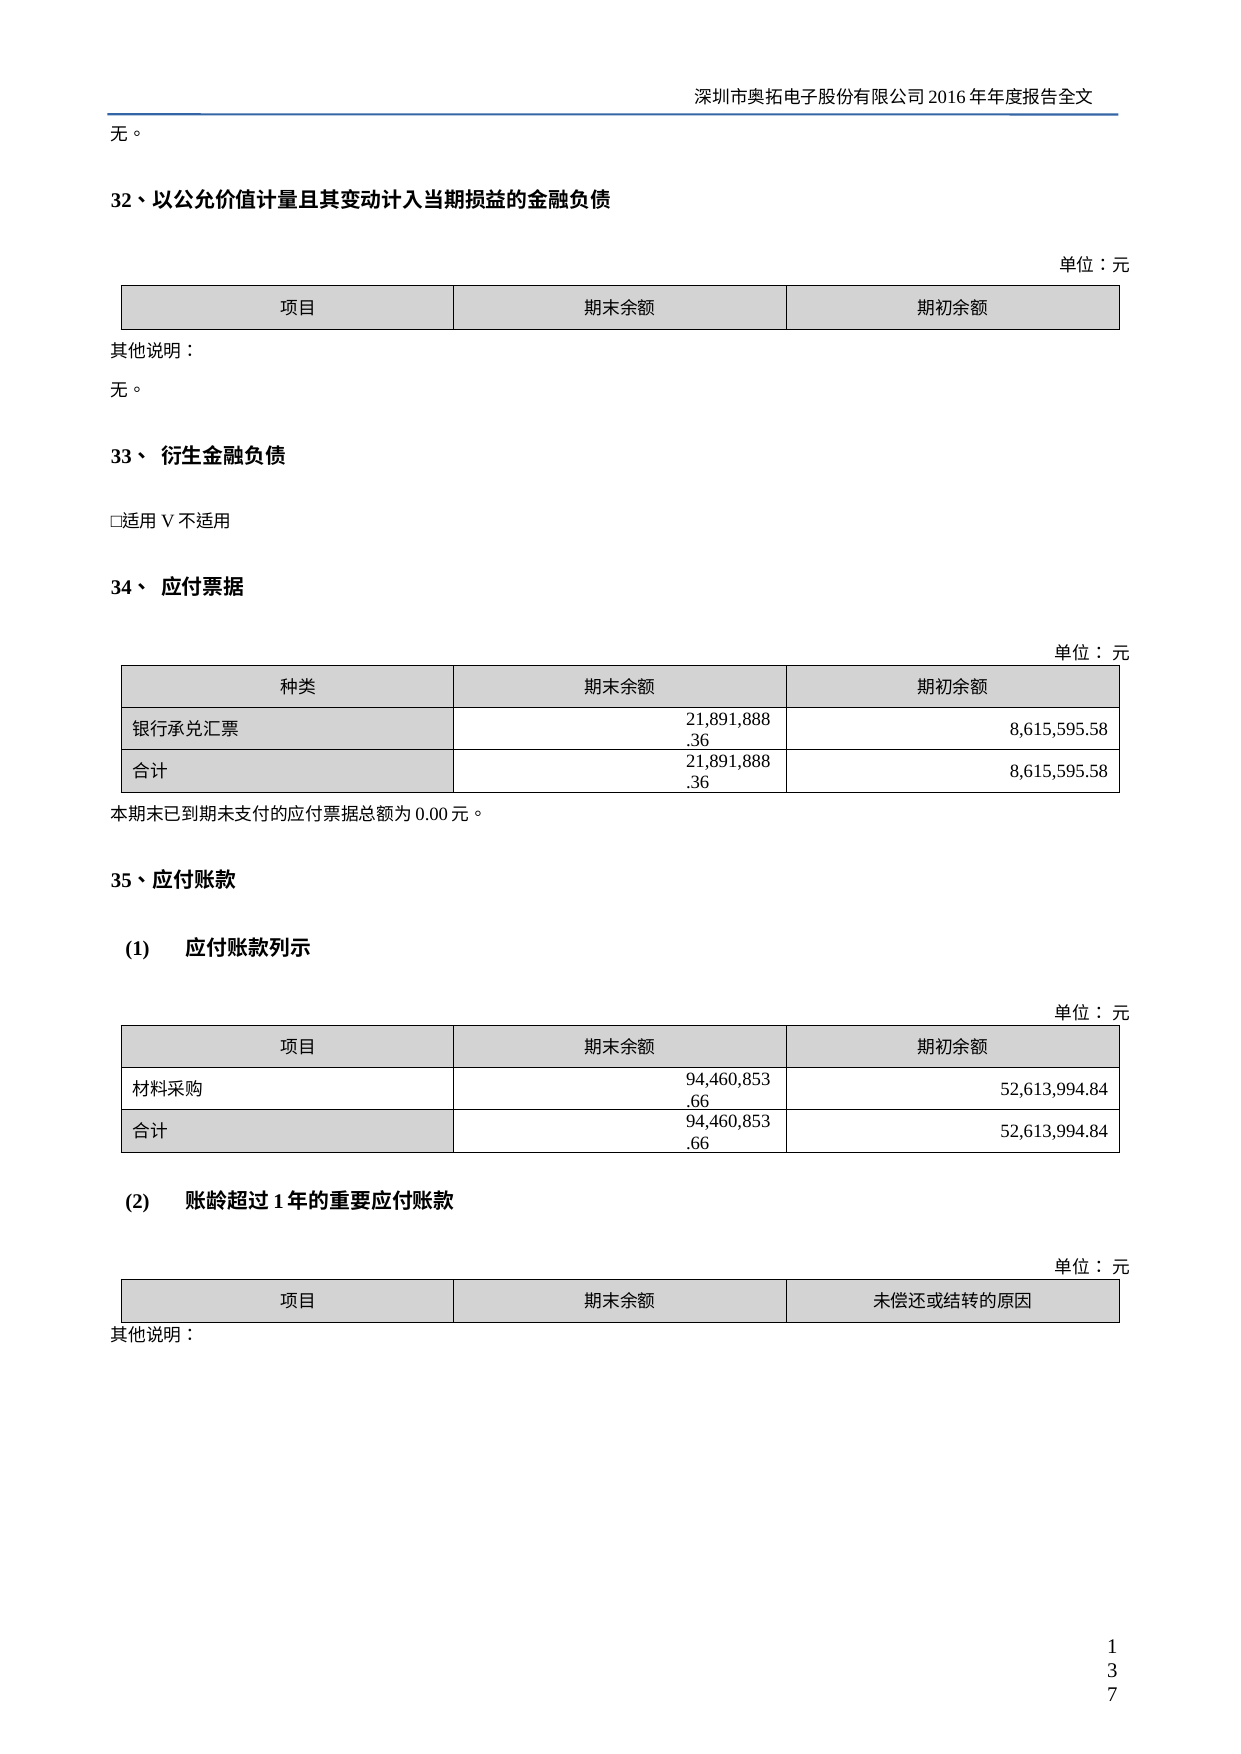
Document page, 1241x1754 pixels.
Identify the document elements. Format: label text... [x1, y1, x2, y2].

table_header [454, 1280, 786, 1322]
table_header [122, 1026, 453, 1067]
text 单位：元 [111, 253, 1130, 277]
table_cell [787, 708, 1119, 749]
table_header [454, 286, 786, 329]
text 32、以公允价值计量且其变动计入当期损益的金融负债 [111, 185, 1130, 213]
text 无。 [111, 121, 1130, 145]
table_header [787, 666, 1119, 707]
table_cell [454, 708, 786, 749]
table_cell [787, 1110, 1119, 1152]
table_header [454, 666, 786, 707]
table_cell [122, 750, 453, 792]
text 单位： 元 [111, 1254, 1130, 1278]
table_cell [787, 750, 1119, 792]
text 34、 应付票据 [111, 572, 1130, 601]
list 账龄超过1年的重要应付账款 [111, 1186, 1130, 1215]
text 无。 [111, 377, 1130, 401]
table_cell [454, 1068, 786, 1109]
text □适用V不适用 [111, 509, 1130, 533]
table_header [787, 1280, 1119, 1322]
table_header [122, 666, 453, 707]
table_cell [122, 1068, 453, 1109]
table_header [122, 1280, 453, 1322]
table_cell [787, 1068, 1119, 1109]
text 本期末已到期未支付的应付票据总额为0.00元。 [111, 801, 1130, 825]
text 35、应付账款 [111, 865, 1130, 893]
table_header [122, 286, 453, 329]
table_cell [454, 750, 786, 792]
list 应付账款列示 [111, 933, 1130, 961]
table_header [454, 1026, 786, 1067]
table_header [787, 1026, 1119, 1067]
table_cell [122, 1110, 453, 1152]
text 单位： 元 [111, 641, 1130, 665]
text 其他说明： [111, 1323, 1130, 1347]
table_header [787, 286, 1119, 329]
text 单位： 元 [111, 1001, 1130, 1025]
text 33、 衍生金融负债 [111, 441, 1130, 469]
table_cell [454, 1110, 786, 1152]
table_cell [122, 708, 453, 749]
text 其他说明： [111, 338, 1130, 362]
